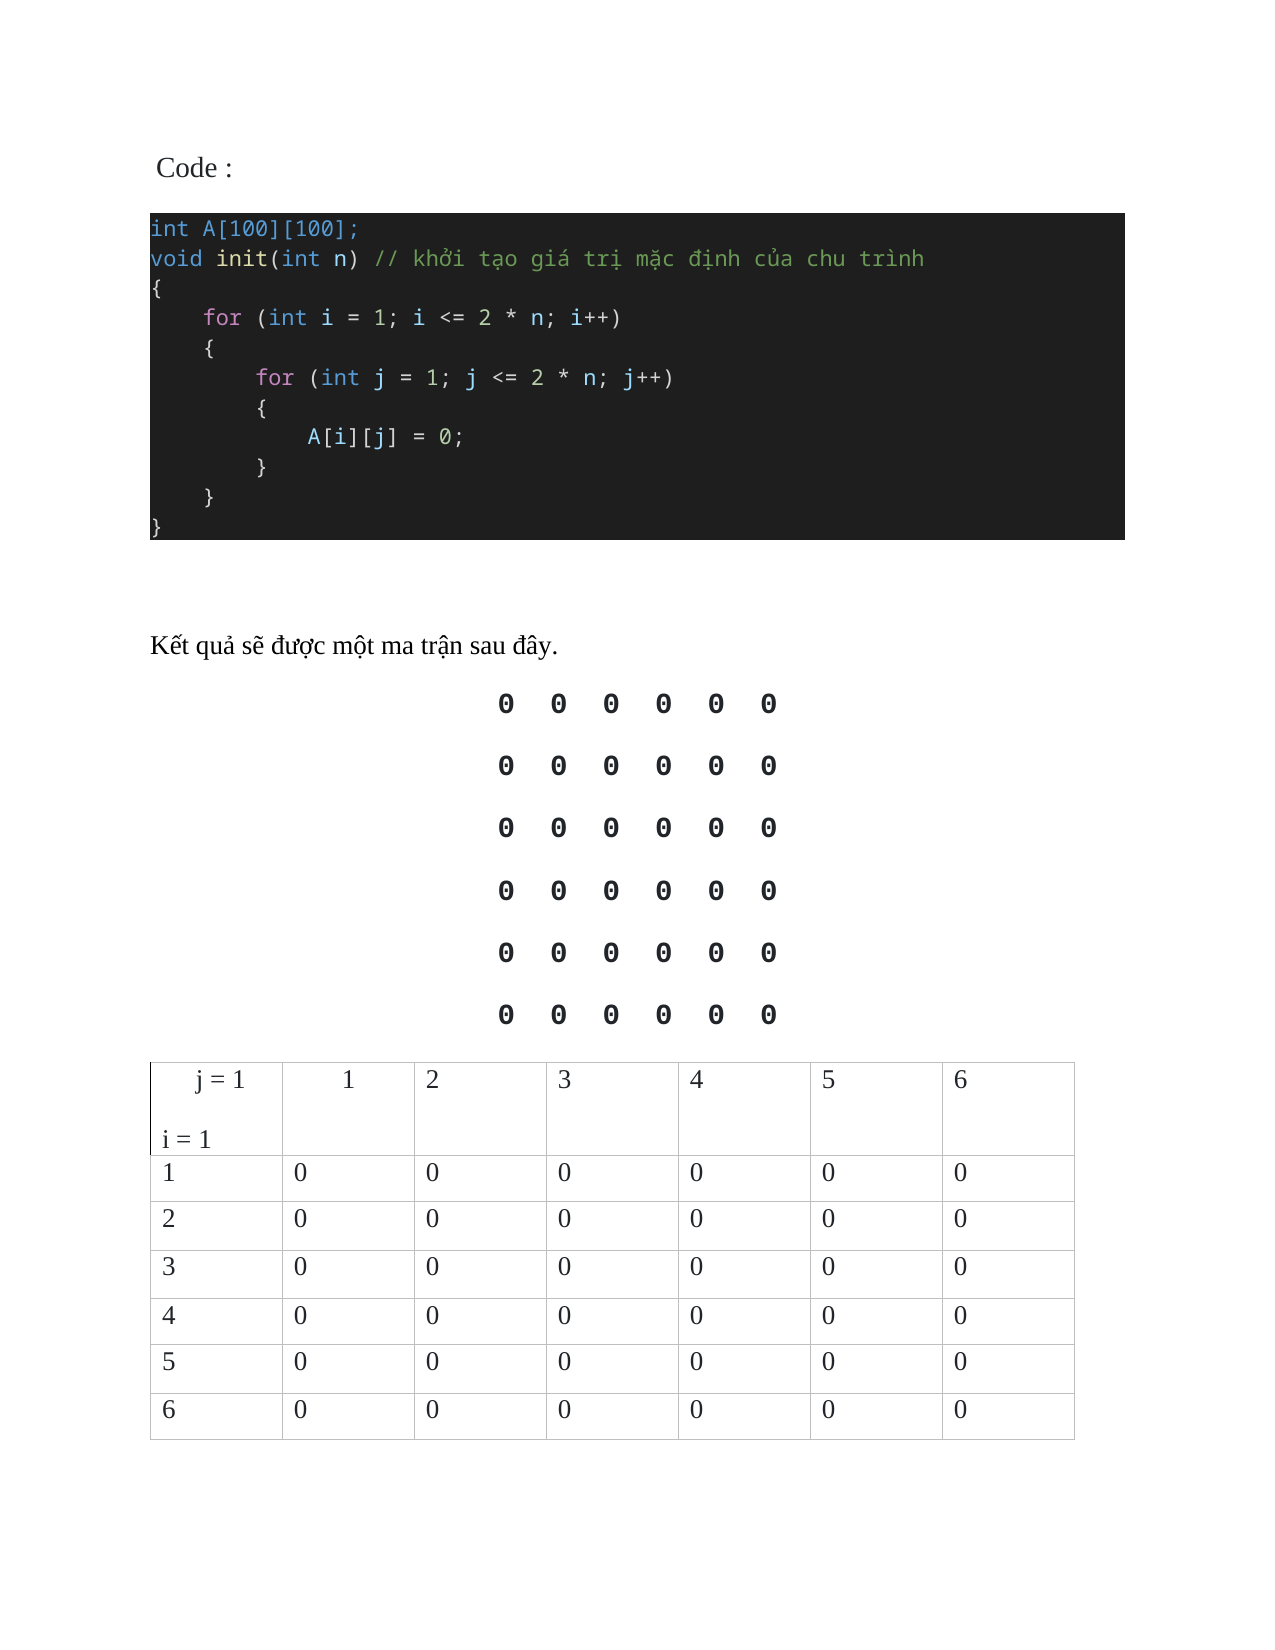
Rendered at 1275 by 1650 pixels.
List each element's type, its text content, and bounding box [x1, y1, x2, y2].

table_cell 0 [415, 1156, 546, 1201]
text Code : [150, 150, 1125, 183]
table_cell 0 [283, 1345, 414, 1392]
text } [150, 511, 1125, 540]
table_cell 0 [547, 1345, 678, 1392]
table_cell 0 [415, 1251, 546, 1298]
table_header 4 [679, 1063, 810, 1155]
table_header j = 1 i = 1 [151, 1063, 282, 1155]
table_cell 0 [943, 1156, 1074, 1201]
table_cell 0 [811, 1251, 942, 1298]
table_cell 5 [151, 1345, 282, 1392]
text 0 0 0 0 0 0 [150, 876, 1125, 909]
table_cell 1 [151, 1156, 282, 1201]
text 0 0 0 0 0 0 [150, 751, 1125, 784]
table_header 3 [547, 1063, 678, 1155]
table_cell 0 [679, 1156, 810, 1201]
table_header 6 [943, 1063, 1074, 1155]
table_cell 0 [283, 1202, 414, 1249]
table_cell 0 [811, 1299, 942, 1344]
table_cell 0 [415, 1202, 546, 1249]
table_cell 0 [283, 1299, 414, 1344]
table_cell 0 [415, 1345, 546, 1392]
text { [150, 391, 1125, 421]
text for (int j = 1; j <= 2 * n; j++) [150, 362, 1125, 391]
text void init(int n) // khởi tạo giá trị mặc định của chu trình [150, 242, 1125, 272]
table_cell 0 [283, 1394, 414, 1439]
table_cell 0 [943, 1202, 1074, 1249]
table_cell 0 [547, 1156, 678, 1201]
text 0 0 0 0 0 0 [150, 813, 1125, 846]
table_cell 0 [811, 1345, 942, 1392]
table_cell 0 [547, 1299, 678, 1344]
table_cell 2 [151, 1202, 282, 1249]
table_cell 0 [679, 1345, 810, 1392]
table_cell 0 [547, 1202, 678, 1249]
table_cell 0 [679, 1299, 810, 1344]
table_header 5 [811, 1063, 942, 1155]
table_cell 0 [679, 1251, 810, 1298]
text { [150, 332, 1125, 362]
table_cell 4 [151, 1299, 282, 1344]
text { [150, 272, 1125, 302]
table_cell 0 [679, 1202, 810, 1249]
table_cell 3 [151, 1251, 282, 1298]
table_cell 0 [943, 1345, 1074, 1392]
table_cell 0 [811, 1202, 942, 1249]
table_cell 0 [547, 1251, 678, 1298]
table_cell 0 [283, 1156, 414, 1201]
text 0 0 0 0 0 0 [150, 938, 1125, 971]
table_cell 0 [811, 1156, 942, 1201]
table_cell 0 [943, 1251, 1074, 1298]
text 0 0 0 0 0 0 [150, 689, 1125, 722]
table_cell 0 [547, 1394, 678, 1439]
table_header 1 [283, 1063, 414, 1155]
table_cell 0 [415, 1394, 546, 1439]
table_cell 0 [283, 1251, 414, 1298]
table_cell 0 [943, 1299, 1074, 1344]
text int A[100][100]; [150, 213, 1125, 242]
text for (int i = 1; i <= 2 * n; i++) [150, 302, 1125, 332]
table_cell 6 [151, 1394, 282, 1439]
text Kết quả sẽ được một ma trận sau đây. [150, 629, 1125, 660]
table_cell 0 [811, 1394, 942, 1439]
text } [150, 481, 1125, 511]
table_cell 0 [415, 1299, 546, 1344]
text } [150, 451, 1125, 481]
table_cell 0 [679, 1394, 810, 1439]
table_cell 0 [943, 1394, 1074, 1439]
text A[i][j] = 0; [150, 421, 1125, 451]
table_header 2 [415, 1063, 546, 1155]
text 0 0 0 0 0 0 [150, 1000, 1125, 1033]
